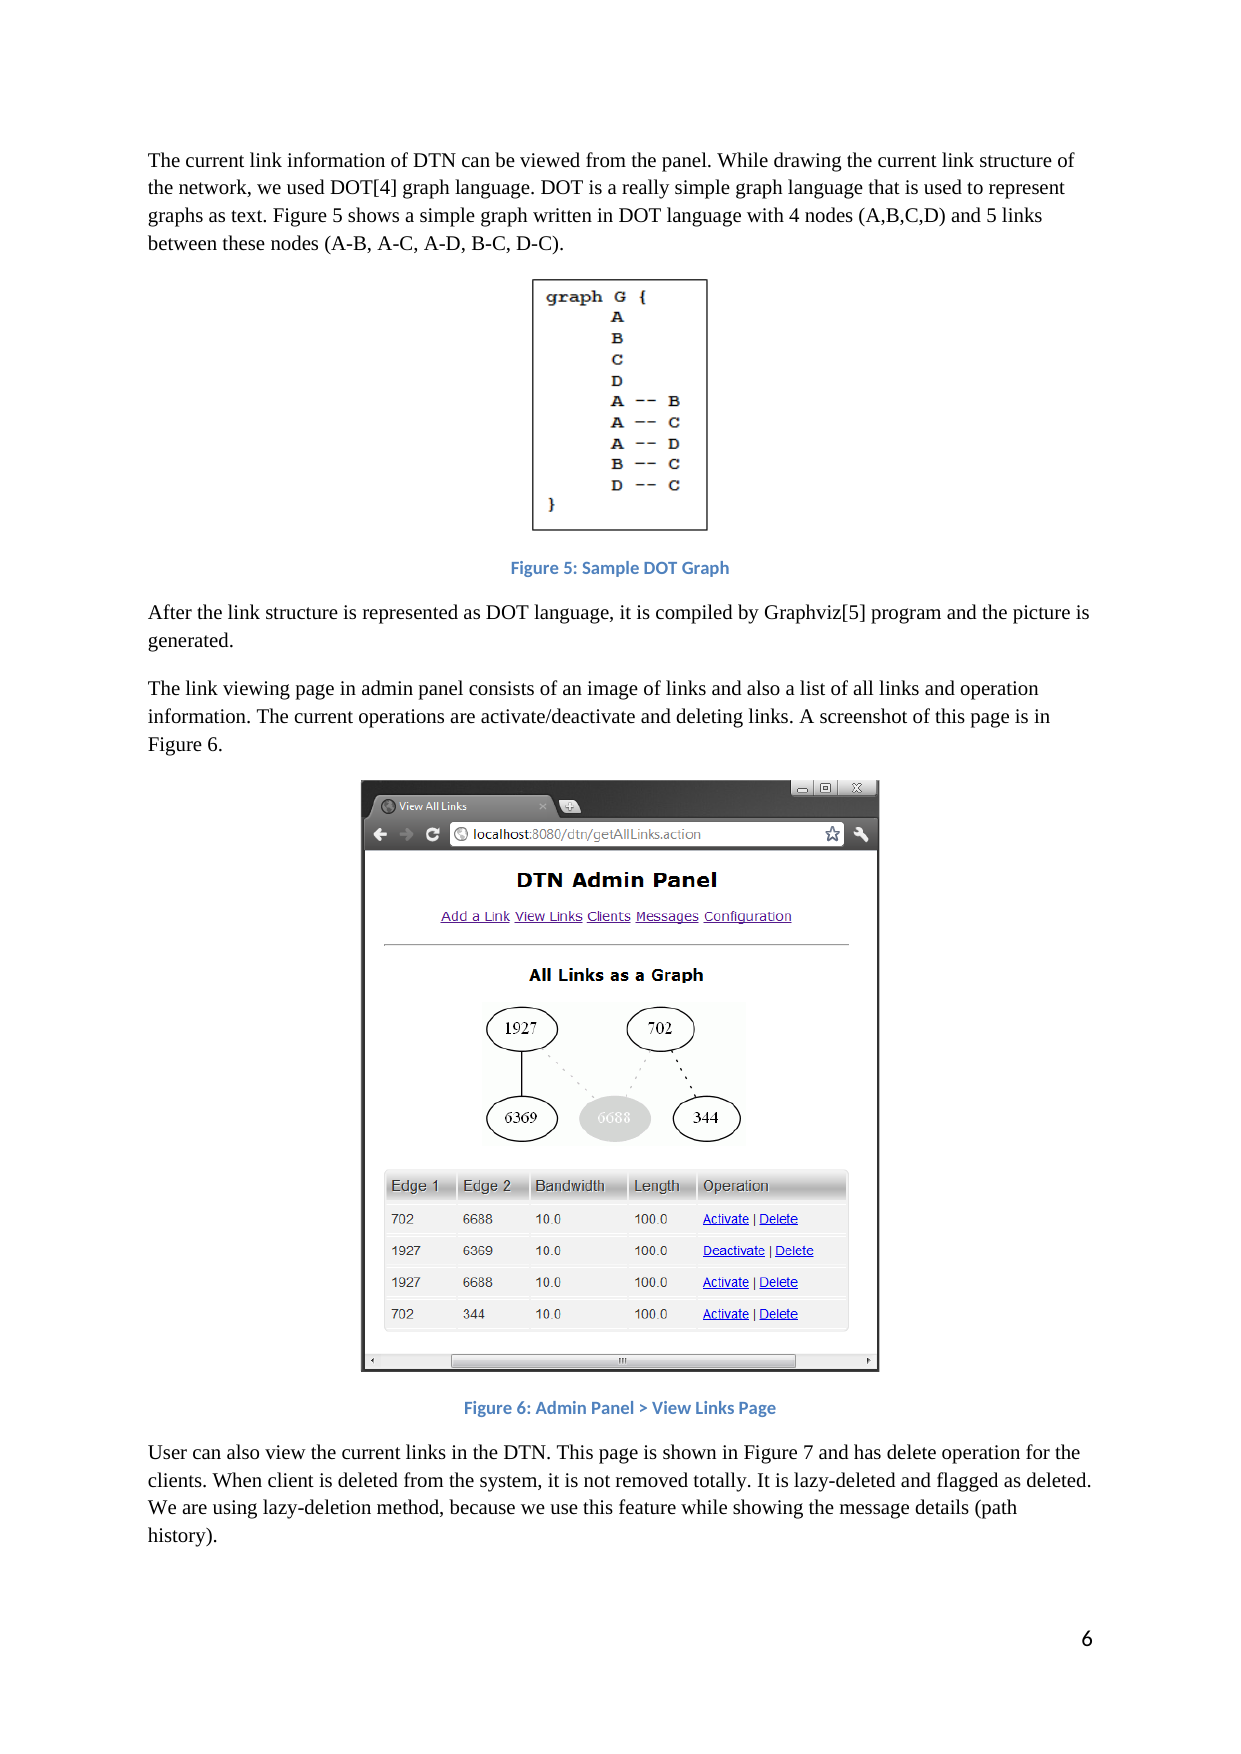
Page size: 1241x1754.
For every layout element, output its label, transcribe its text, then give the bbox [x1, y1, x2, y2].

picture [360, 780, 880, 1372]
text After the link structure is represented as DOT language, it is compiled by Graphviz[5] program and the picture is generated. [148, 600, 1093, 652]
text User can also view the current links in the DTN. This page is shown in Figure 7 and has delete operation for the clients. When client is deleted from the system, it is not removed totally. It is lazy-deleted and flagged as deleted. We are using lazy-deletion method, because we use this feature while showing the message details (path history). [148, 1440, 1093, 1547]
text The link viewing page in admin panel consists of an image of links and also a list of all links and operation information. The current operations are activate/deactivate and deleting links. A screenshot of this page is in Figure 6. [148, 676, 1093, 756]
text Figure 5: Sample DOT Graph [148, 557, 1093, 579]
text The current link information of DTN can be viewed from the panel. While drawing the current link structure of the network, we used DOT[4] graph language. DOT is a really simple graph language that is used to represent graphs as text. Figure 5 shows a simple graph written in DOT language with 4 nodes (A,B,C,D) and 5 links between these nodes (A-B, A-C, A-D, B-C, D-C). [148, 148, 1093, 254]
picture [531, 278, 709, 532]
text Figure 6: Admin Panel > View Links Page [148, 1396, 1093, 1419]
